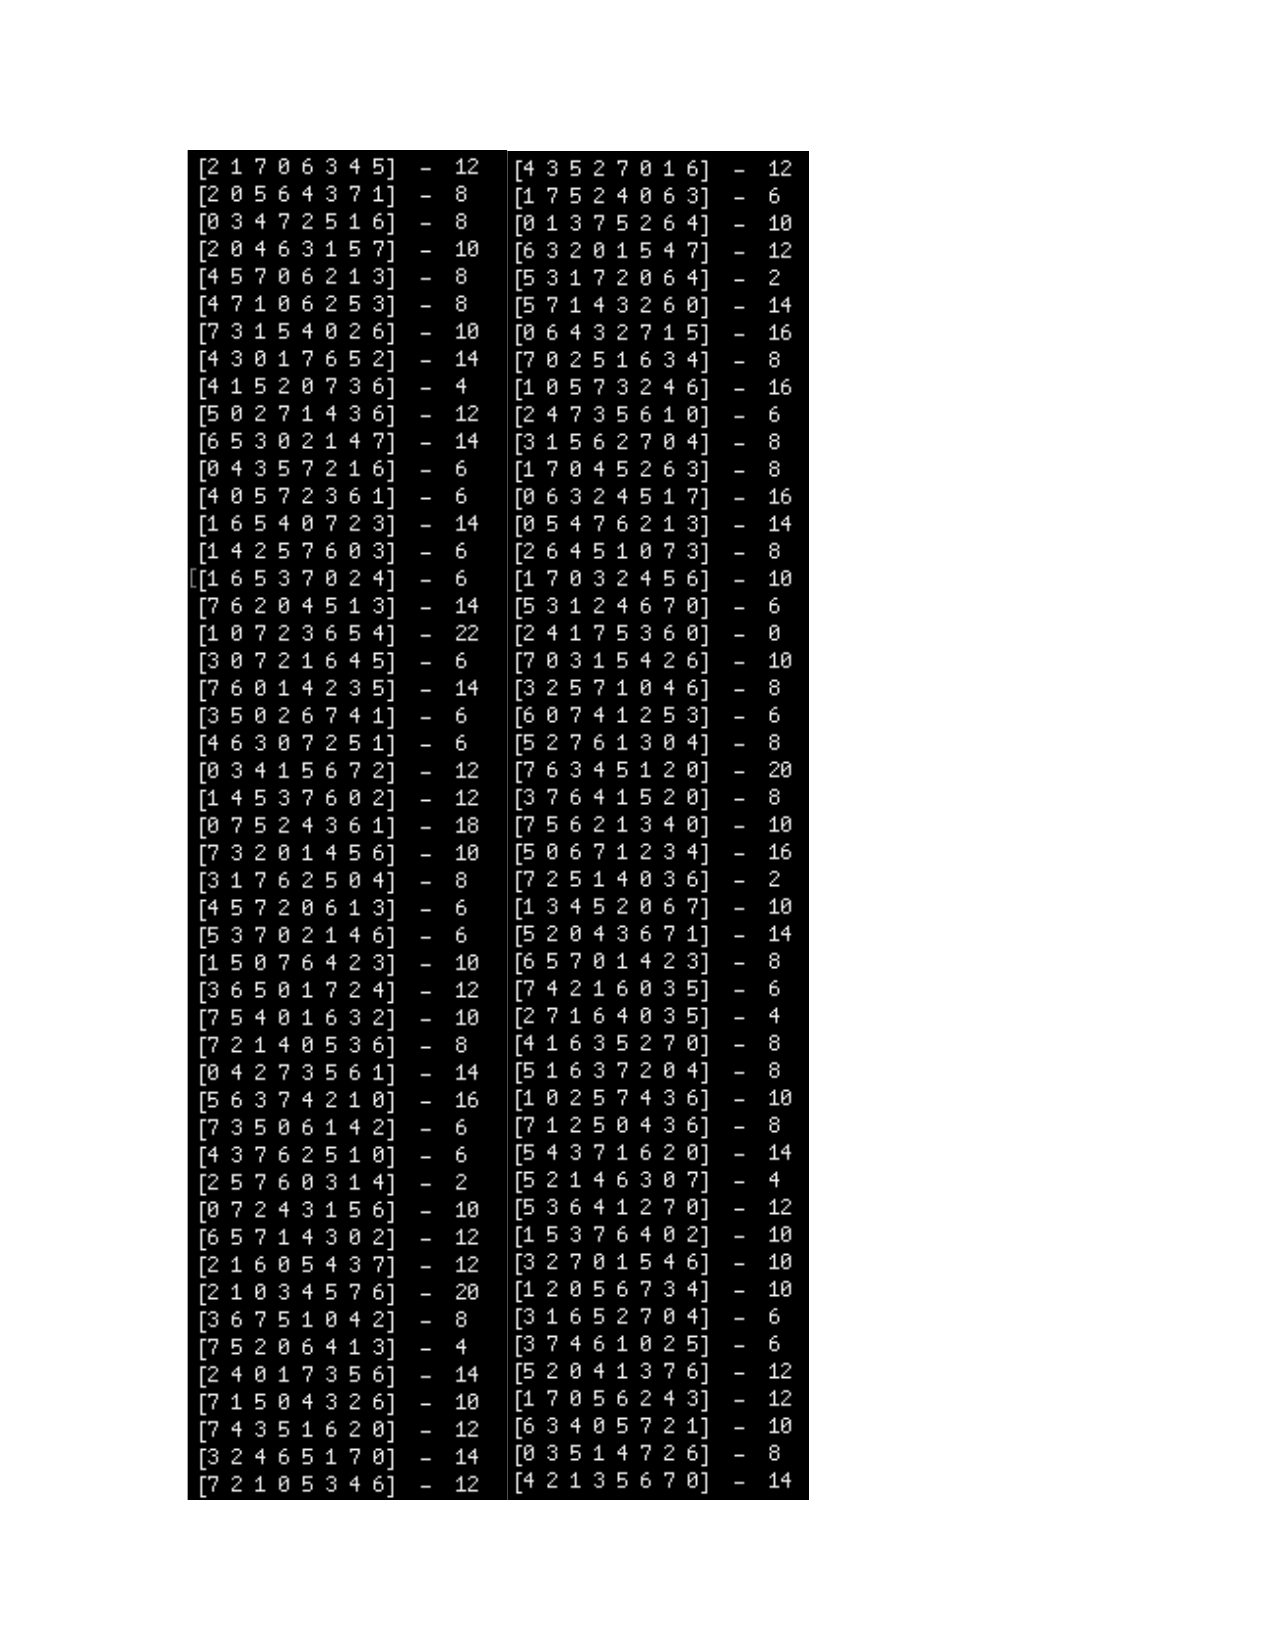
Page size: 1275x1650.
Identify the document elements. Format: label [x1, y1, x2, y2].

picture [187, 150, 809, 1500]
